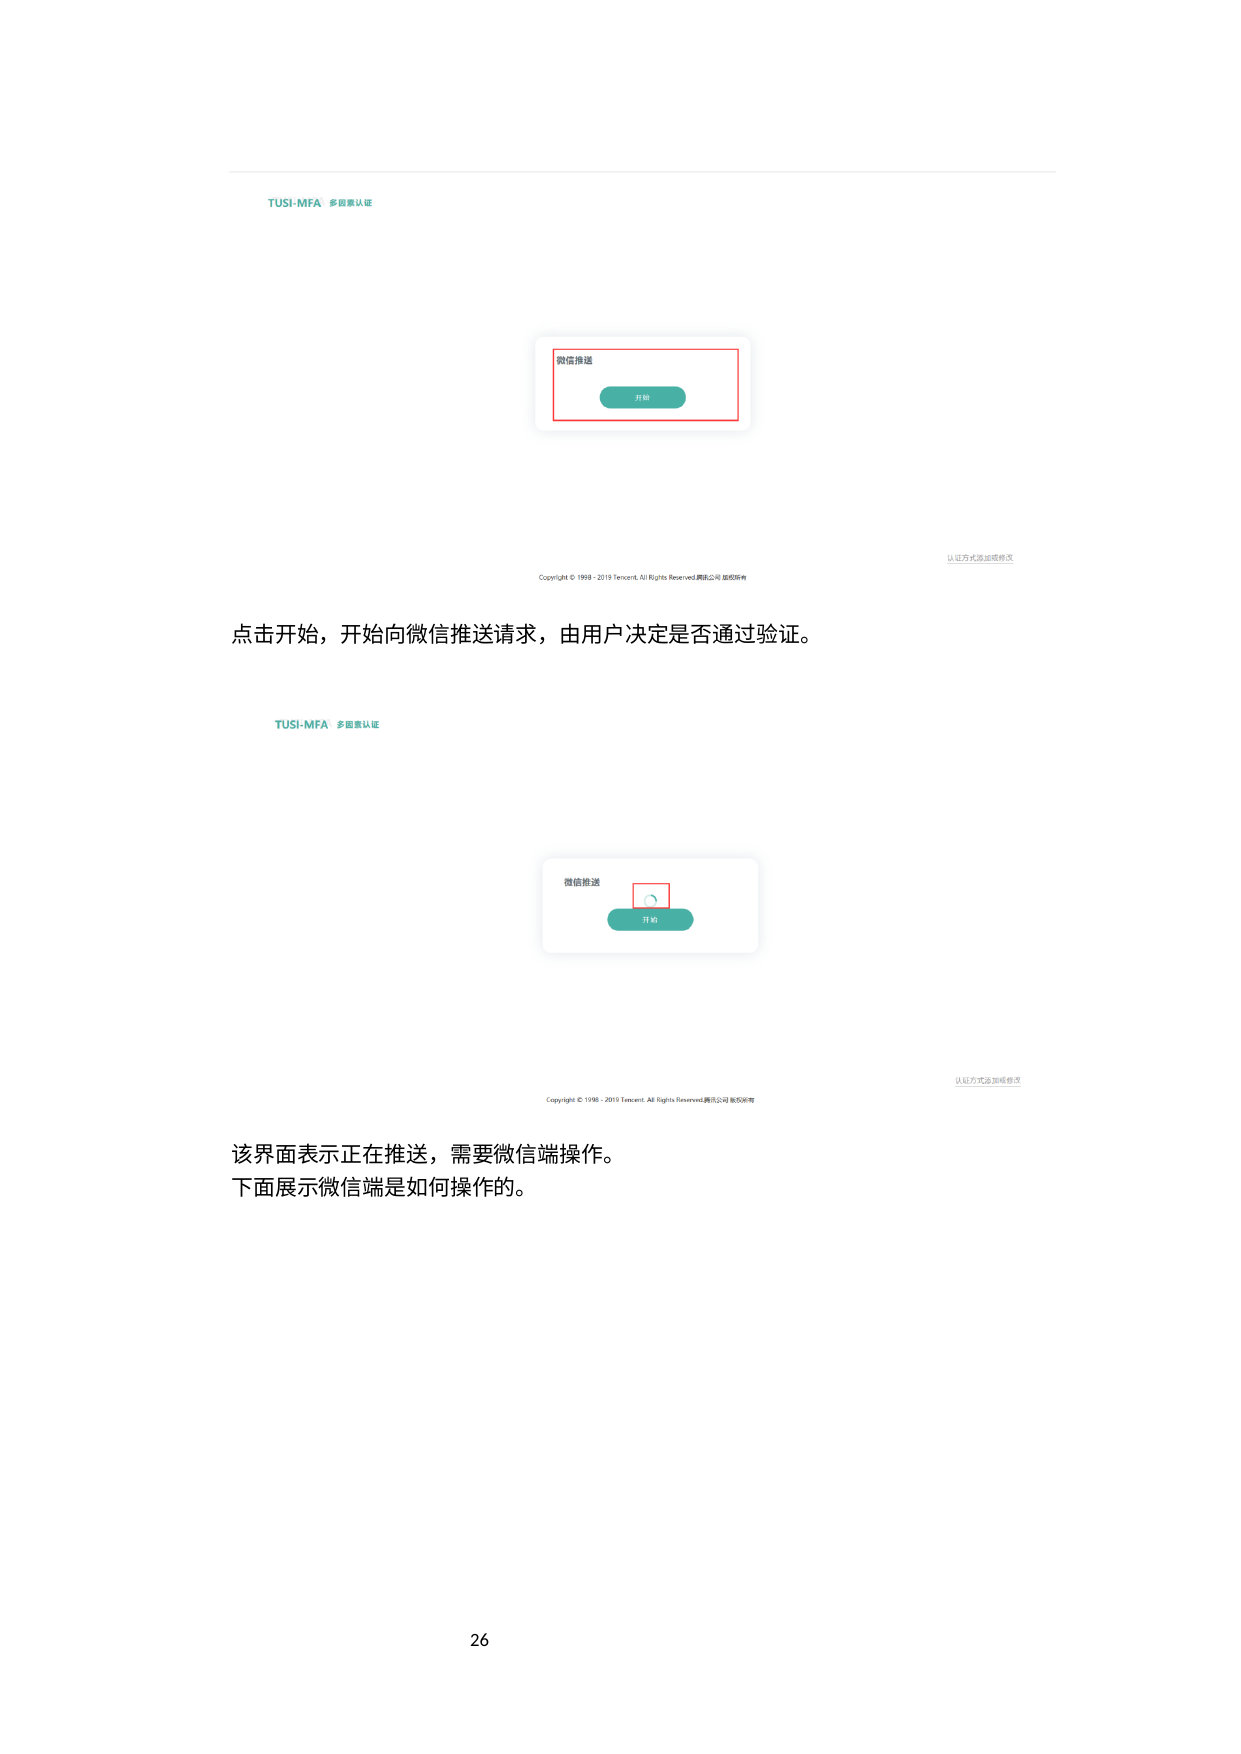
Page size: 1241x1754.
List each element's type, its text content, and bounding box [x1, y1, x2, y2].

picture [229, 171, 1056, 585]
list 下面展示微信端是如何操作的。 [187, 1169, 1053, 1202]
picture [236, 694, 1064, 1108]
